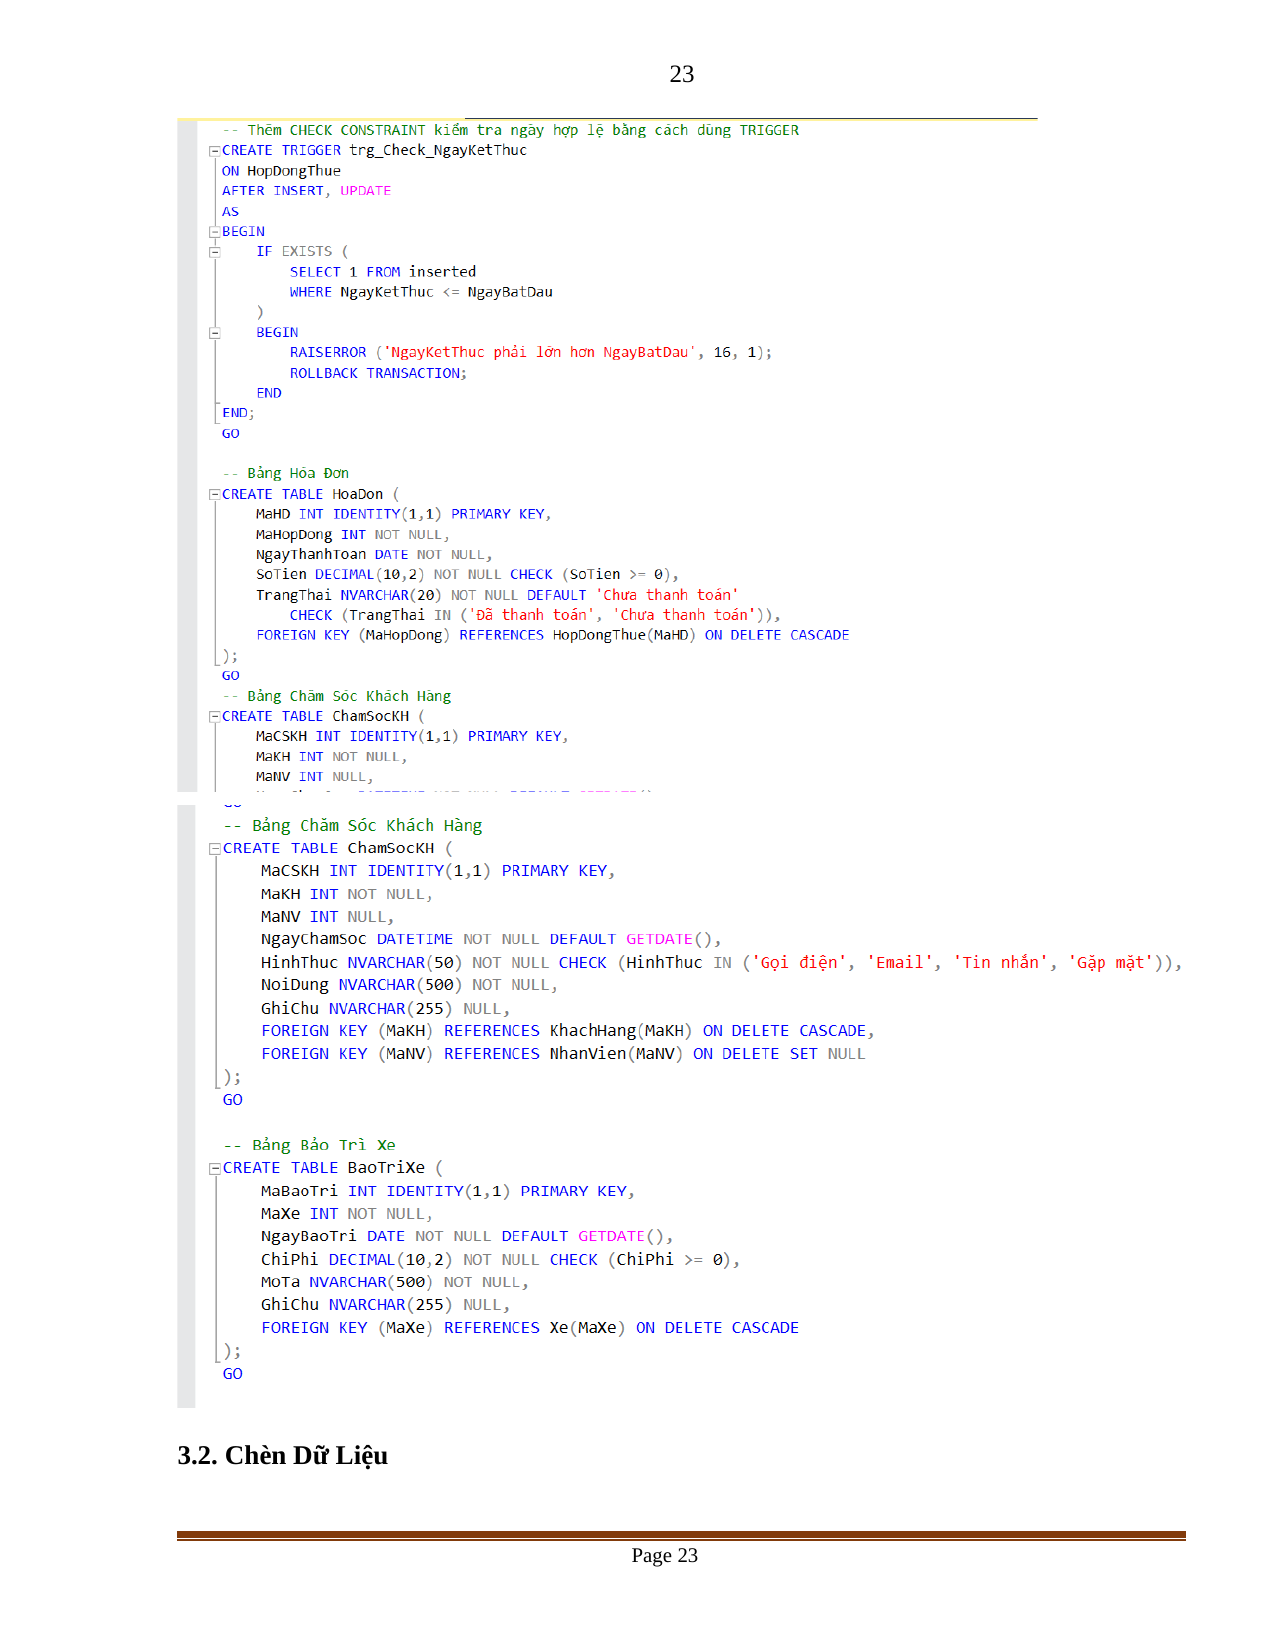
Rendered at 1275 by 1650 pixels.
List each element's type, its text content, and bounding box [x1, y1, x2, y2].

picture [177, 118, 1038, 792]
subtitle 3.2. Chèn Dữ Liệu [177, 1439, 1186, 1470]
picture [177, 805, 1186, 1408]
